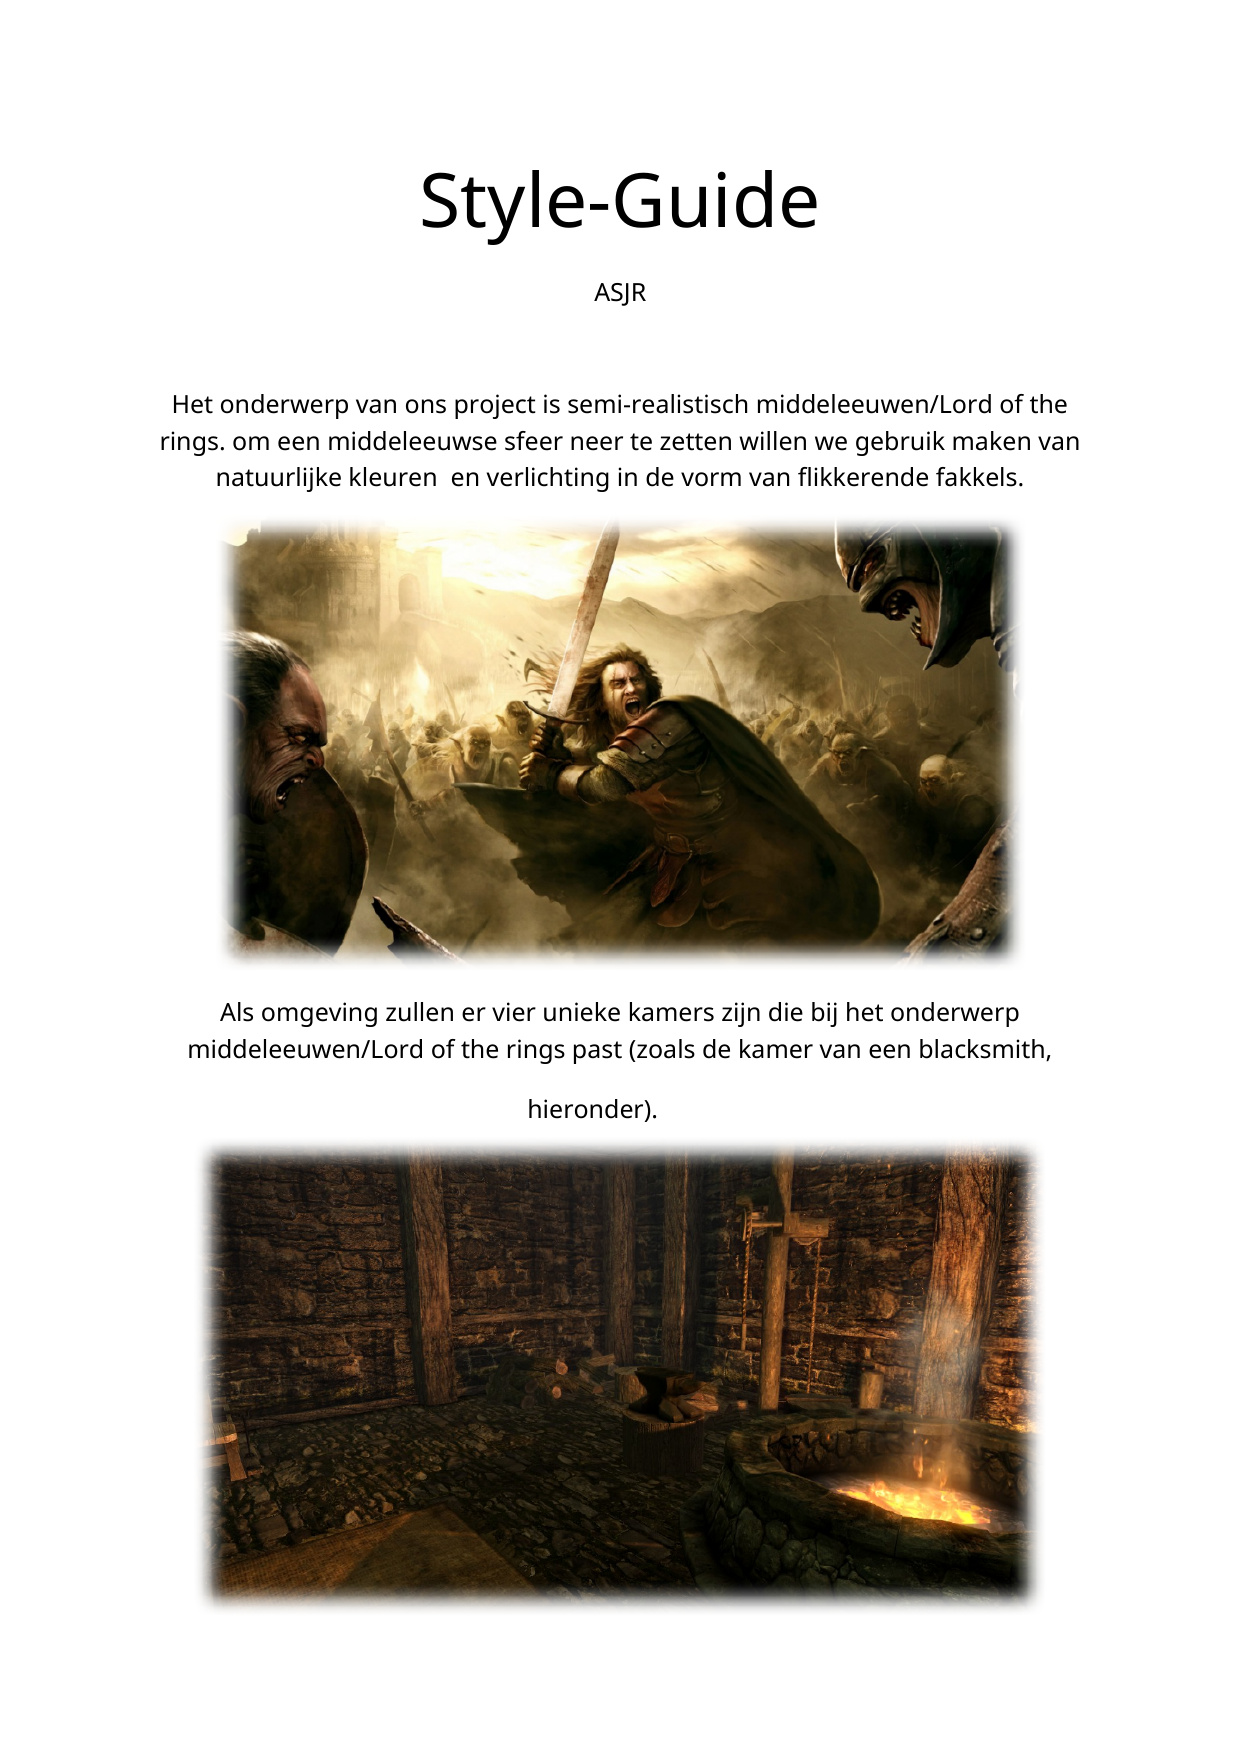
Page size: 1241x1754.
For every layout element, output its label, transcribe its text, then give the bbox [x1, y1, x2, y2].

picture [222, 1165, 1017, 1587]
text Het onderwerp van ons project is semi-realistisch middeleeuwen/Lord of the rings. om een middeleeuwse sfeer neer te zetten willen we gebruik maken van natuurlijke kleuren en verlichting in de vorm van flikkerende fakkels. [148, 387, 1093, 494]
text Style-Guide [148, 148, 1093, 250]
text Als omgeving zullen er vier unieke kamers zijn die bij het onderwerp middeleeuwen/Lord of the rings past (zoals de kamer van een blacksmith, hieronder). [148, 994, 1093, 1125]
text ASJR [148, 274, 1093, 309]
picture [245, 544, 997, 942]
